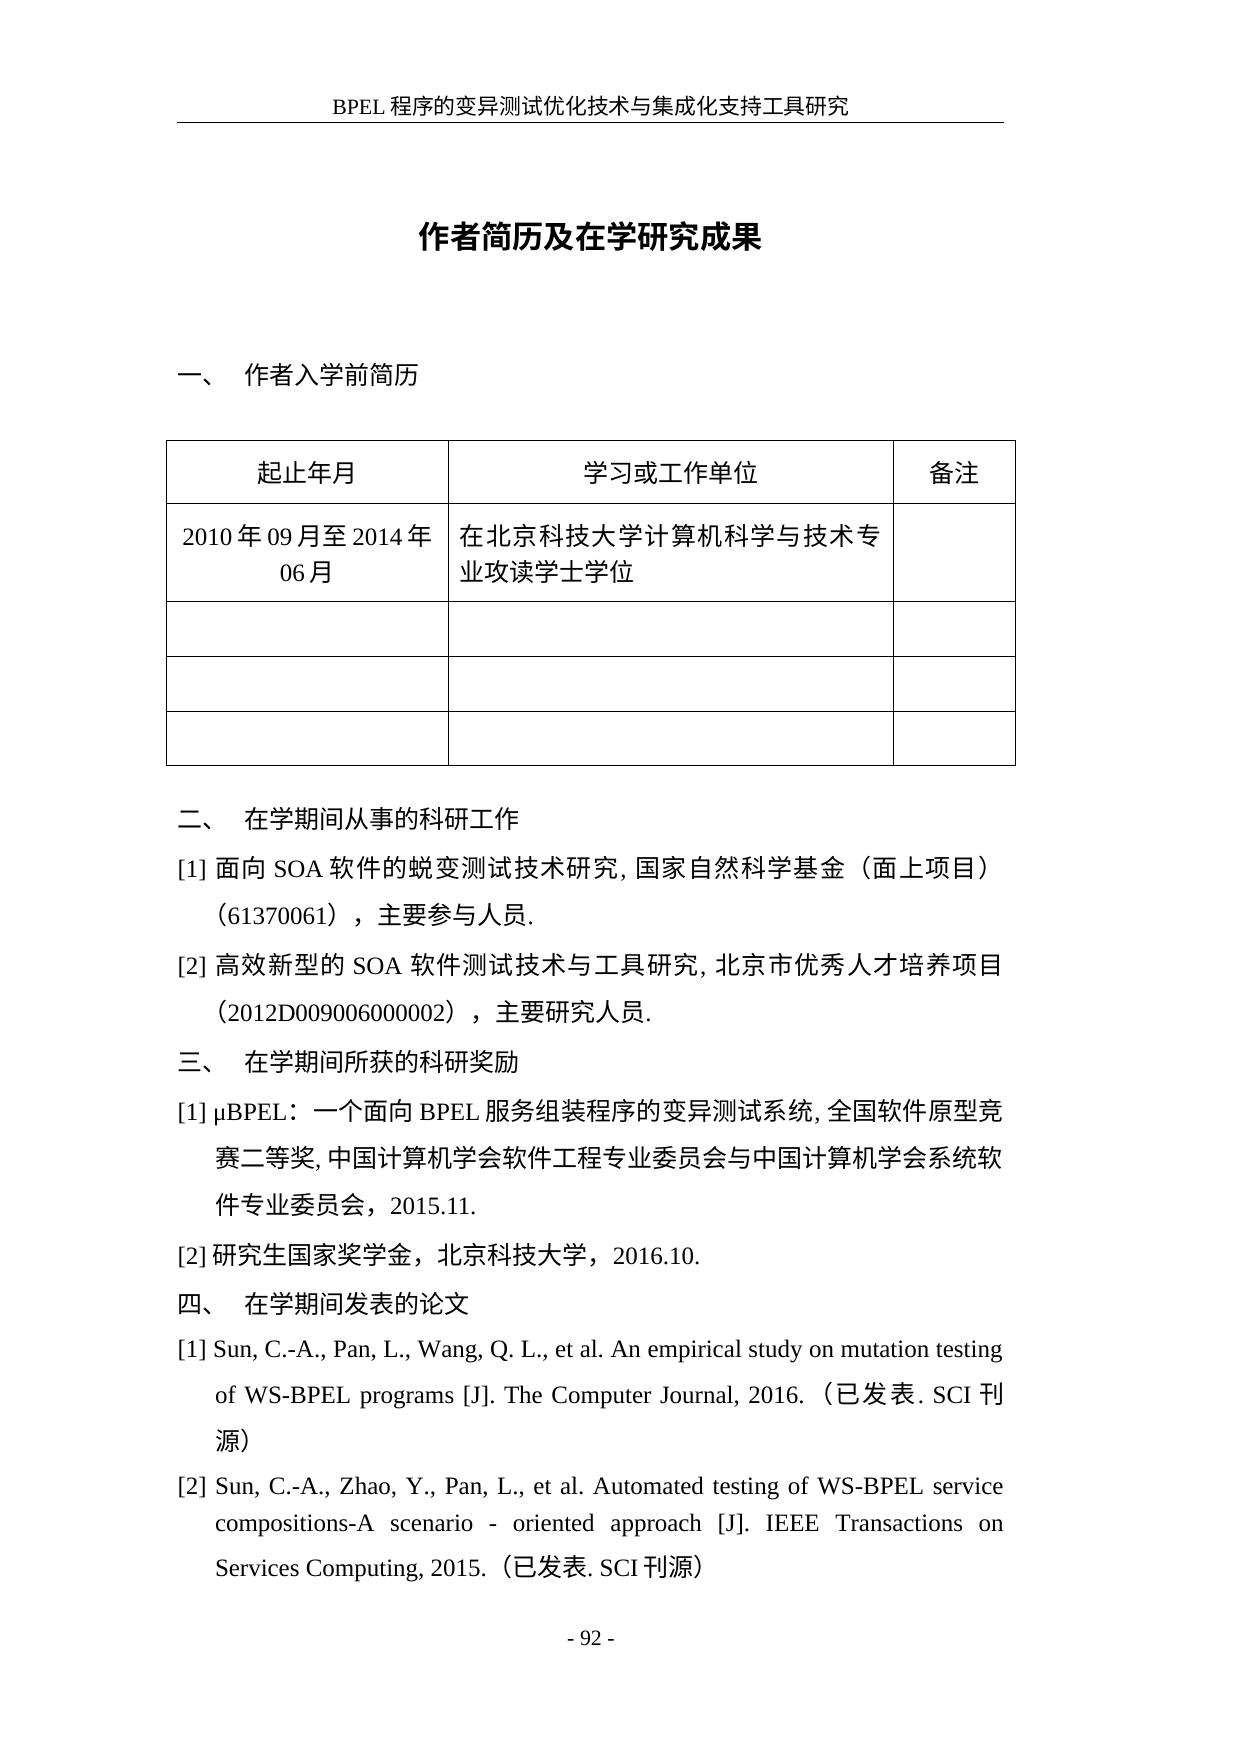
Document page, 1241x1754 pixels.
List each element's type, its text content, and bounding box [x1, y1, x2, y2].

table_cell [449, 602, 893, 656]
text 作者简历及在学研究成果 [177, 213, 1004, 258]
table_cell [167, 602, 448, 656]
table_header 学习或工作单位 [449, 441, 893, 502]
text [2] 高效新型的SOA 软件测试技术与工具研究, 北京市优秀人才培养项目（2012D009006000002），主要研究人员. [177, 945, 1004, 1029]
list 在学期间发表的论文 [177, 1285, 1004, 1321]
text [1] 面向SOA软件的蜕变测试技术研究, 国家自然科学基金（面上项目） （61370061），主要参与人员. [177, 849, 1004, 932]
table_cell [894, 712, 1015, 765]
table_cell [894, 657, 1015, 711]
text [2] Sun, C.-A., Zhao, Y., Pan, L., et al. Automated testing of WS-BPEL service compositions-A scenario - oriented approach [J]. IEEE Transactions on Services Computing, 2015.（已发表. SCI刊源） [177, 1471, 1004, 1584]
table_cell [894, 602, 1015, 656]
list 作者入学前简历 [177, 356, 1004, 392]
table_cell 2010年09月至2014年06月 [167, 504, 448, 601]
table_cell 在北京科技大学计算机科学与技术专业攻读 [449, 504, 893, 601]
text [2] 研究生国家奖学金，北京科技大学，2016.10. [177, 1235, 1004, 1272]
text [1] μBPEL：一个面向BPEL服务组装程序的变异测试系统, 全国软件原型竞赛二等奖, 中国计算机学会软件工程专业委员会与中国计算机学会系统软件专业委员会，2015.11. [177, 1092, 1004, 1222]
table_cell [167, 712, 448, 765]
table_cell [449, 657, 893, 711]
table_cell [167, 657, 448, 711]
table_header 起止年月 [167, 441, 448, 502]
table_cell [894, 504, 1015, 601]
text [1] Sun, C.-A., Pan, L., Wang, Q. L., et al. An empirical study on mutation testing of WS-BPEL programs [J]. The Computer Journal, 2016.（已发表. SCI刊源） [177, 1334, 1004, 1457]
table_cell [449, 712, 893, 765]
list 在学期间所获的科研奖励 [177, 1042, 1004, 1078]
table_header 备注 [894, 441, 1015, 502]
list 在学期间从事的科研工作 [177, 799, 1004, 835]
